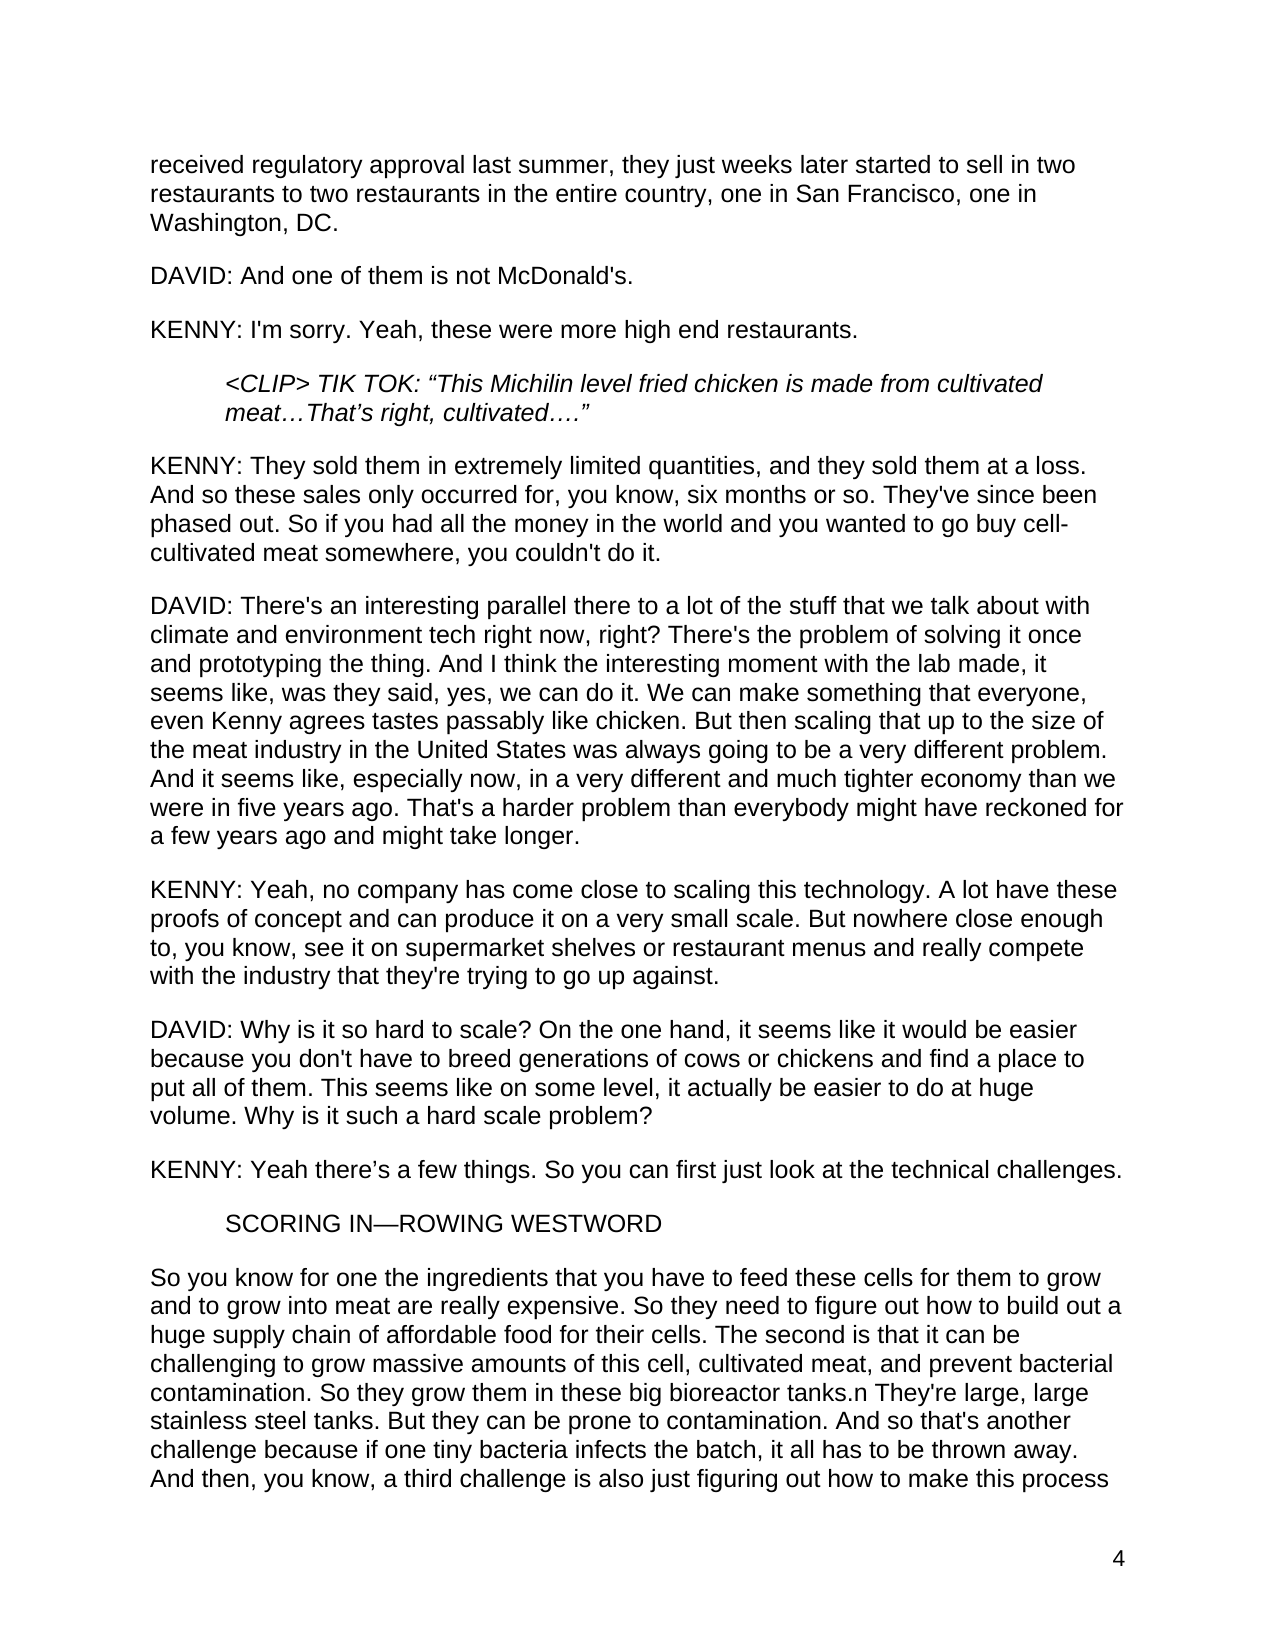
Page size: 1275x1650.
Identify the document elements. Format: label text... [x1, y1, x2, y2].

text SCORING IN—ROWING WESTWORD [225, 1209, 1125, 1237]
text KENNY: Yeah there’s a few things. So you can first just look at the technical challenges. [150, 1155, 1125, 1184]
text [150, 1262, 1125, 1492]
text DAVID: And one of them is not McDonald's. [150, 261, 1125, 290]
text <CLIP> TIK TOK: “This Michilin level fried chicken is made from cultivated meat…That’s right, cultivated….” [225, 369, 1125, 426]
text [150, 150, 1125, 236]
text KENNY: I'm sorry. Yeah, these were more high end restaurants. [150, 315, 1125, 344]
text KENNY: Yeah, no company has come close to scaling this technology. A lot have these proofs of concept and can produce it on a very small scale. But nowhere close enough to, you know, see it on supermarket shelves or restaurant menus and really compete with the industry that they're trying to go up against. [150, 875, 1125, 990]
text KENNY: They sold them in extremely limited quantities, and they sold them at a loss. And so these sales only occurred for, you know, six months or so. They've since been phased out. So if you had all the money in the world and you wanted to go buy cell-cultivated meat somewhere, you couldn't do it. [150, 451, 1125, 566]
text DAVID: There's an interesting parallel there to a lot of the stuff that we talk about with climate and environment tech right now, right? There's the problem of solving it once and prototyping the thing. And I think the interesting moment with the lab made, it seems like, was they said, yes, we can do it. We can make something that everyone, even Kenny agrees tastes passably like chicken. But then scaling that up to the size of the meat industry in the United States was always going to be a very different problem. And it seems like, especially now, in a very different and much tighter economy than we were in five years ago. That's a harder problem than everybody might have reckoned for a few years ago and might take longer. [150, 591, 1125, 850]
text DAVID: Why is it so hard to scale? On the one hand, it seems like it would be easier because you don't have to breed generations of cows or chickens and find a place to put all of them. This seems like on some level, it actually be easier to do at huge volume. Why is it such a hard scale problem? [150, 1015, 1125, 1130]
